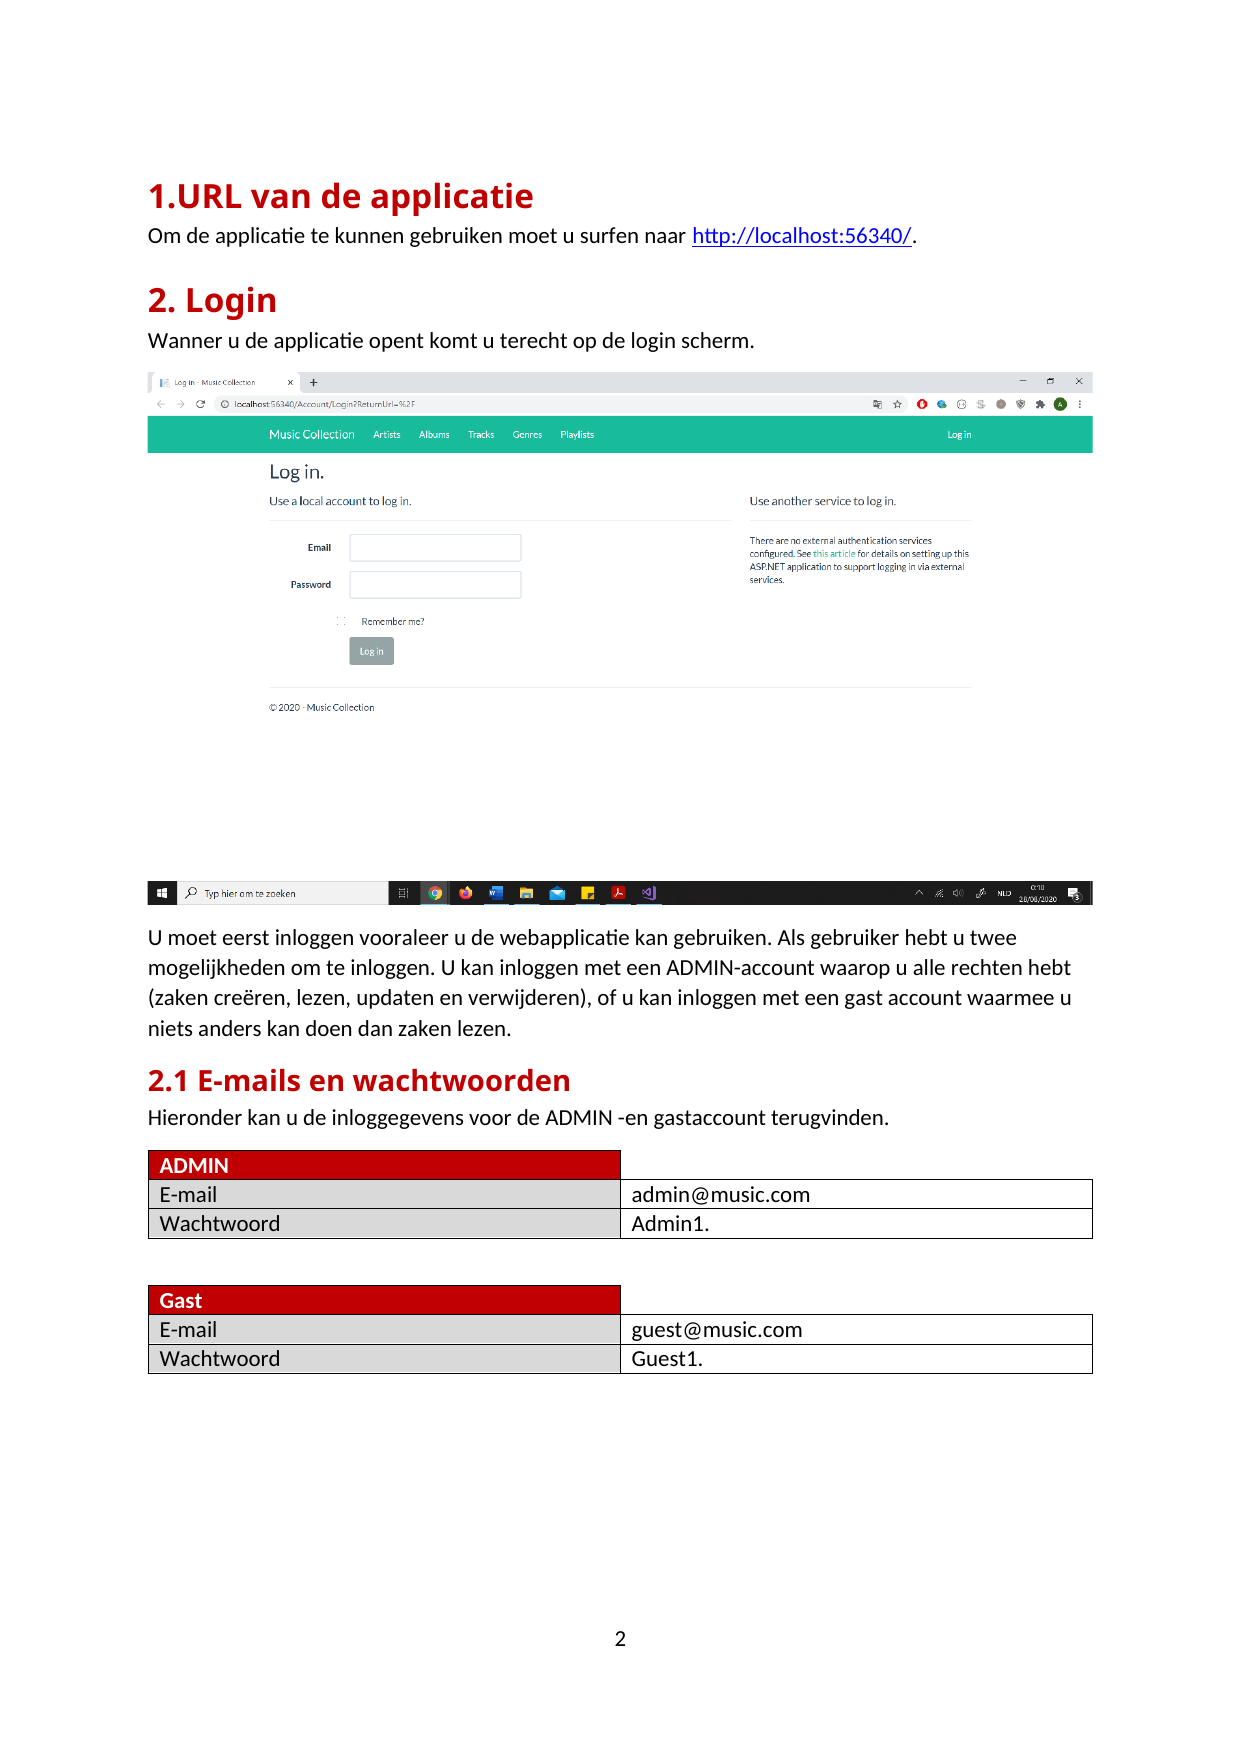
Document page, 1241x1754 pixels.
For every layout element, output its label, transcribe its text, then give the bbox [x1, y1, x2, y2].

table_cell Admin1. [621, 1209, 1092, 1237]
table_cell E-mail [149, 1315, 620, 1343]
table_header ADMIN [149, 1151, 620, 1179]
text 1.URL van de applicatie [148, 173, 1093, 218]
table_cell Wachtwoord [149, 1209, 620, 1237]
text Om de applicatie te kunnen gebruiken moet u surfen naar http://localhost:56340/. [148, 222, 1093, 249]
picture [147, 372, 1093, 905]
table_cell admin@music.com [621, 1180, 1092, 1208]
text U moet eerst inloggen vooraleer u de webapplicatie kan gebruiken. Als gebruiker hebt u twee mogelijkheden om te inloggen. U kan inloggen met een ADMIN-account waarop u alle rechten hebt (zaken creëren, lezen, updaten en verwijderen), of u kan inloggen met een gast account waarmee u niets anders kan doen dan zaken lezen. [148, 923, 1093, 1042]
table_cell Wachtwoord [149, 1345, 620, 1372]
table_cell E-mail [149, 1180, 620, 1208]
text Hieronder kan u de inloggegevens voor de ADMIN -en gastaccount terugvinden. [148, 1103, 1093, 1131]
text 2.1 E-mails en wachtwoorden [148, 1061, 1093, 1100]
table_header Gast [149, 1286, 620, 1314]
table_cell guest@music.com [621, 1315, 1092, 1343]
text Wanner u de applicatie opent komt u terecht op de login scherm. [148, 326, 1093, 354]
table_cell Guest1. [621, 1345, 1092, 1372]
text 2. Login [148, 277, 1093, 322]
